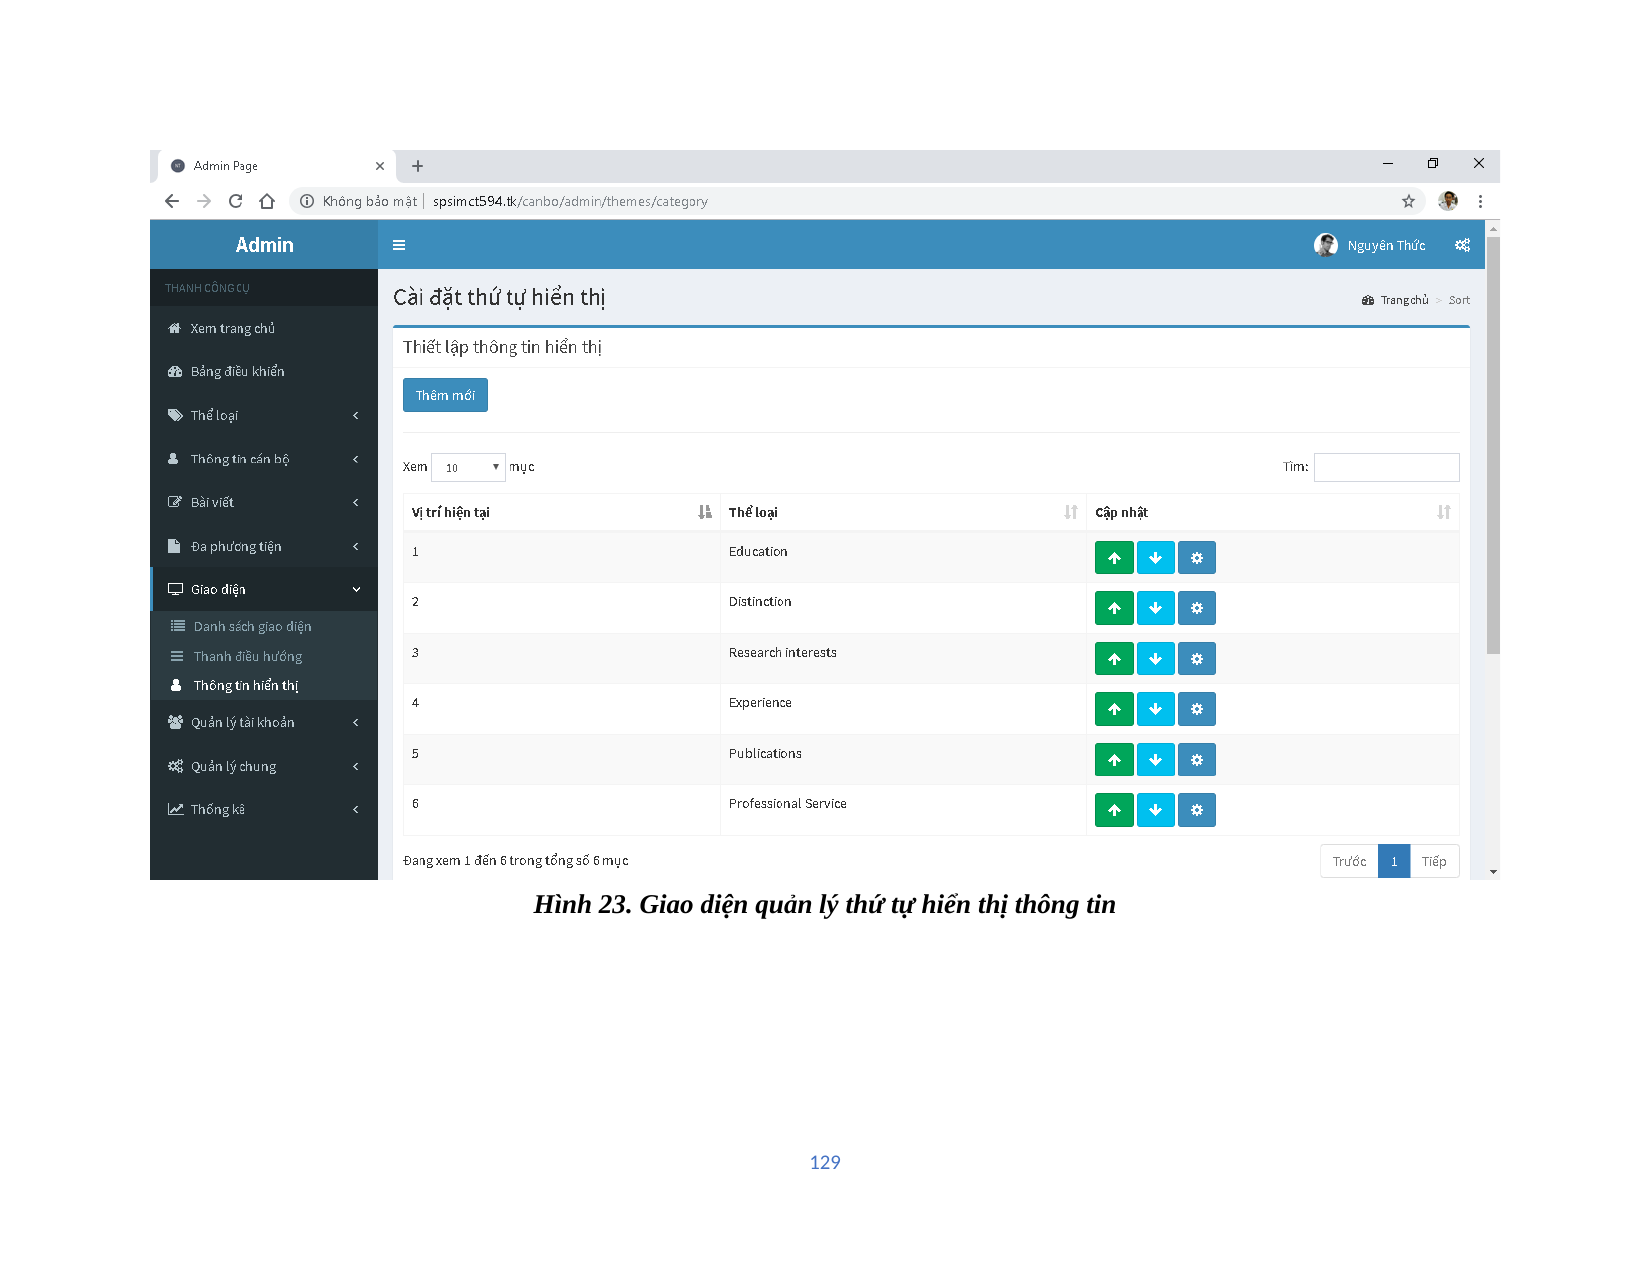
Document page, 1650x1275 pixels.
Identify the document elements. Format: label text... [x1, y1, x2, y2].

picture [150, 150, 1500, 880]
